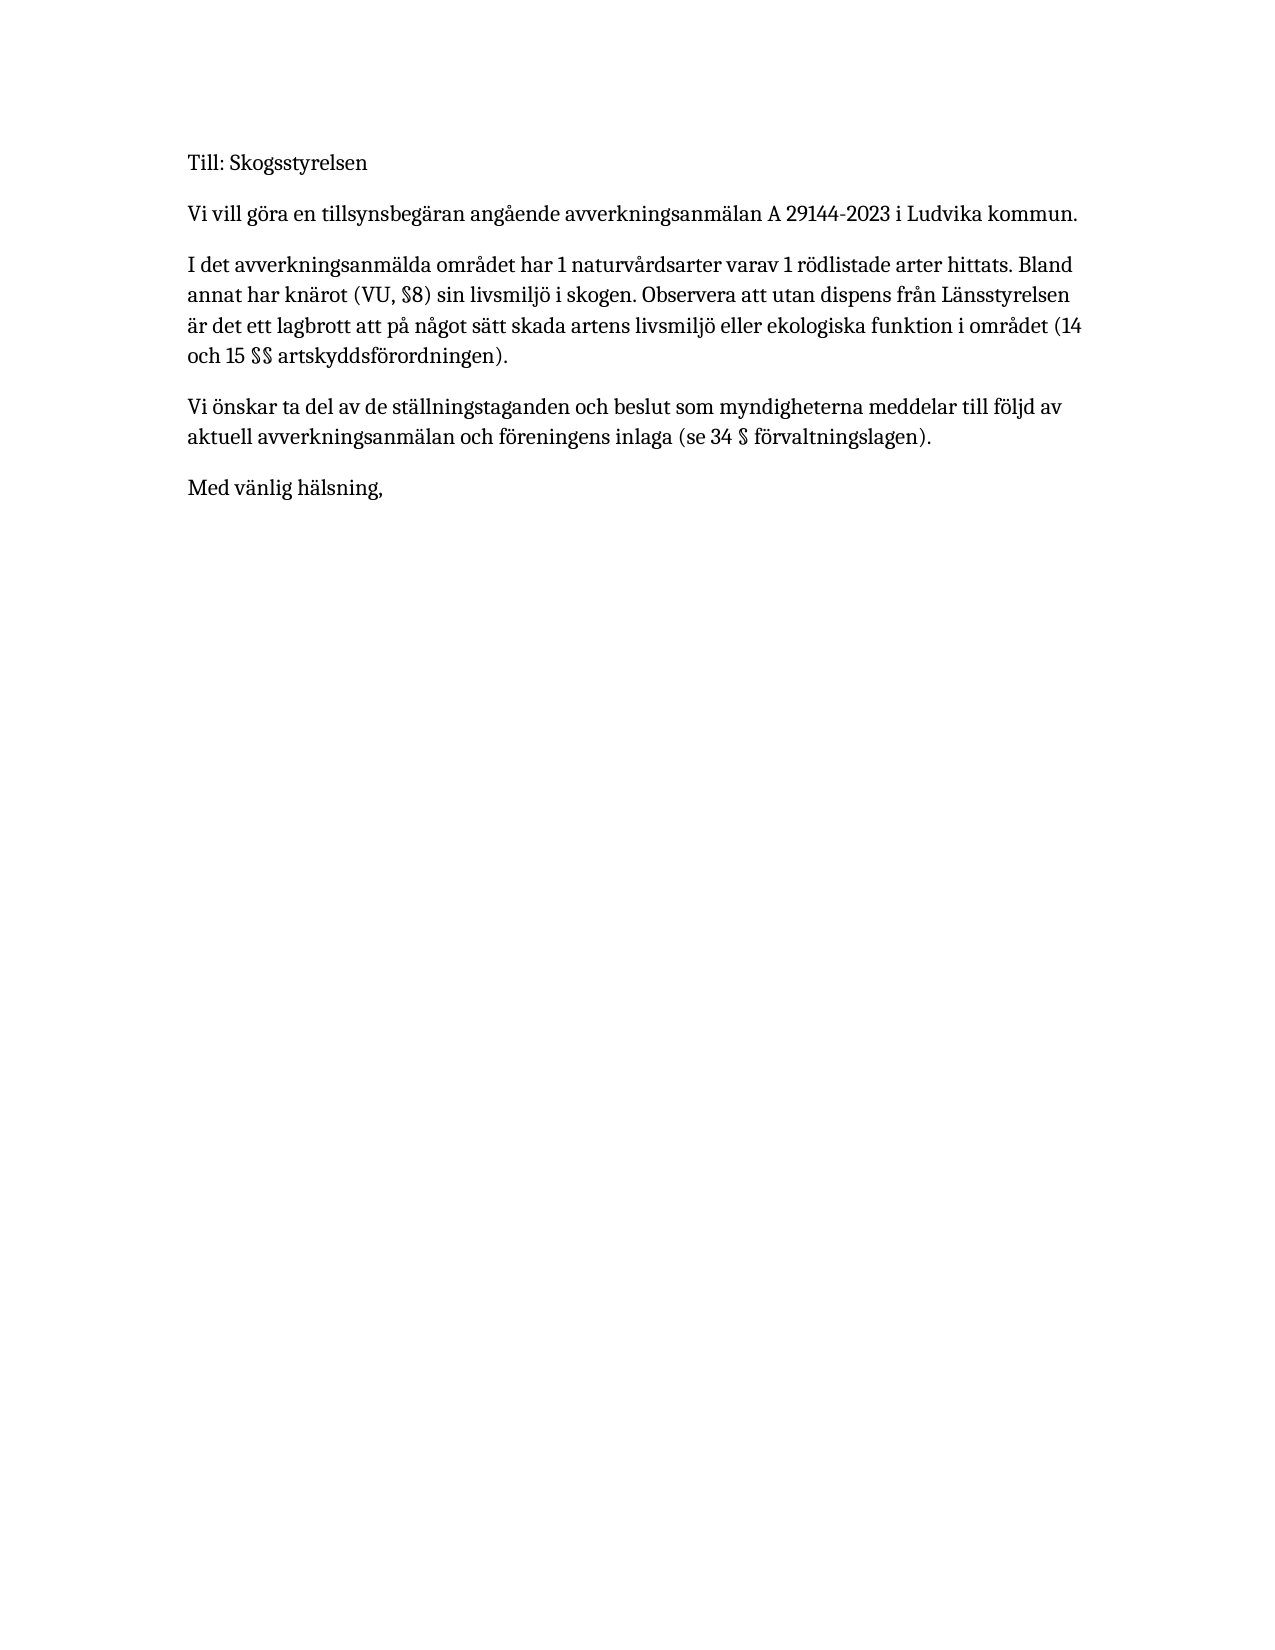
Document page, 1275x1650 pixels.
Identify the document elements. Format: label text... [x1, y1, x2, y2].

text Till: Skogsstyrelsen [187, 150, 1087, 176]
text Vi vill göra en tillsynsbegäran angående avverkningsanmälan A 29144-2023 i Ludvika kommun. [187, 201, 1087, 227]
text I det avverkningsanmälda området har 1 naturvårdsarter varav 1 rödlistade arter hittats. Bland annat har knärot (VU, §8) sin livsmiljö i skogen. Observera att utan dispens från Länsstyrelsen är det ett lagbrott att på något sätt skada artens livsmiljö eller ekologiska funktion i området (14 och 15 §§ artskyddsförordningen). [187, 252, 1087, 369]
text Vi önskar ta del av de ställningstaganden och beslut som myndigheterna meddelar till följd av aktuell avverkningsanmälan och föreningens inlaga (se 34 § förvaltningslagen). [187, 394, 1087, 450]
text Med vänlig hälsning, [187, 475, 1087, 532]
